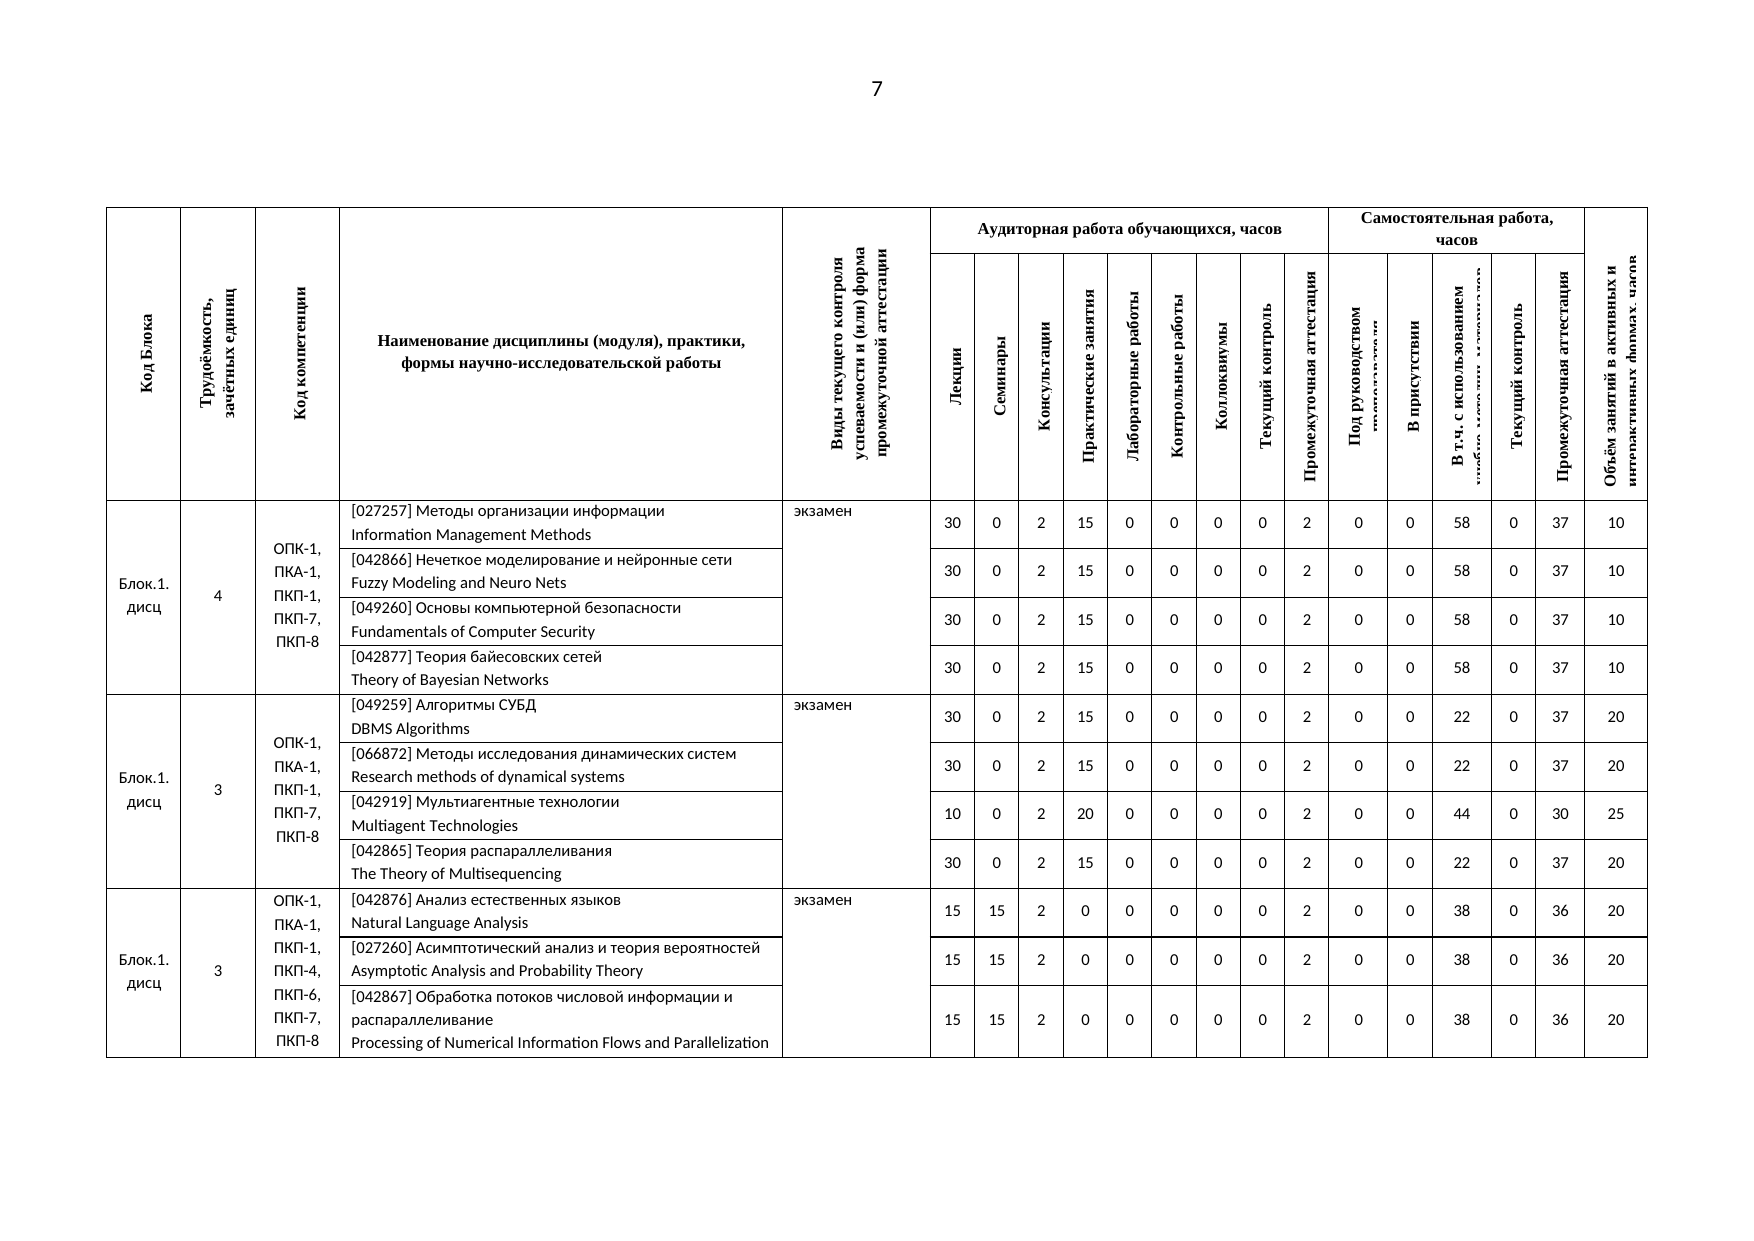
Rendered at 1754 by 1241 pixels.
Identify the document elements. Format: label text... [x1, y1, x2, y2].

table_cell [042866] Нечеткое моделирование и нейронные сети Fuzzy Modeling and Neuro Nets [340, 549, 782, 597]
table_cell [027257] Методы организации информации Information Management Methods [340, 501, 782, 548]
table_cell 0 [1108, 840, 1151, 888]
table_cell 15 [931, 938, 974, 985]
table_cell 2 [1019, 646, 1063, 694]
table_cell 0 [1152, 549, 1196, 597]
table_cell Семинары [975, 254, 1018, 499]
table_cell 22 [1433, 695, 1491, 742]
table_cell 0 [1064, 986, 1107, 1057]
table_cell [066872] Методы исследования динамических систем Research methods of dynamical systems [340, 743, 782, 791]
table_cell 0 [1329, 501, 1387, 548]
table_cell 0 [1492, 549, 1535, 597]
table_cell 0 [1241, 938, 1284, 985]
table_cell 0 [1152, 938, 1196, 985]
table_cell 10 [1585, 549, 1647, 597]
table_cell 0 [1492, 598, 1535, 645]
table_cell 0 [1108, 792, 1151, 839]
table_cell 0 [1197, 646, 1240, 694]
table_cell 30 [931, 501, 974, 548]
table_cell 0 [1329, 986, 1387, 1057]
table_cell 20 [1585, 889, 1647, 936]
table_cell В присутствии преподавателя [1388, 254, 1432, 499]
table_cell 30 [931, 549, 974, 597]
table_cell 0 [1197, 501, 1240, 548]
table_cell 0 [1108, 695, 1151, 742]
table_cell 0 [1388, 549, 1432, 597]
table_header Самостоятельная работа, часов [1329, 208, 1584, 253]
table_cell 0 [1492, 501, 1535, 548]
table_cell 15 [1064, 646, 1107, 694]
table_cell 0 [1197, 986, 1240, 1057]
table_cell 20 [1064, 792, 1107, 839]
table_cell 15 [975, 889, 1018, 936]
table_cell 0 [1152, 792, 1196, 839]
table_cell Блок.1.дисц [107, 501, 180, 694]
table_cell 0 [1064, 889, 1107, 936]
table_cell Текущий контроль [1492, 254, 1535, 499]
table_cell 2 [1019, 889, 1063, 936]
table_cell 0 [1152, 501, 1196, 548]
table_cell 0 [1197, 743, 1240, 791]
table_cell 10 [1585, 598, 1647, 645]
table_cell 36 [1536, 889, 1584, 936]
table_cell 0 [1241, 501, 1284, 548]
table_cell 15 [1064, 743, 1107, 791]
table_cell 37 [1536, 695, 1584, 742]
table_cell 0 [1241, 743, 1284, 791]
table_cell 0 [1241, 549, 1284, 597]
table_header Аудиторная работа обучающихся, часов [931, 208, 1328, 253]
table_cell Лекции [931, 254, 974, 499]
table_cell 0 [1152, 695, 1196, 742]
table_cell Консультации [1019, 254, 1063, 499]
table_cell ОПК-1, ПКА-1, ПКП-1, ПКП-7, ПКП-8 [256, 501, 339, 694]
table_cell 0 [1152, 743, 1196, 791]
table_cell 37 [1536, 598, 1584, 645]
table_cell 58 [1433, 646, 1491, 694]
table_cell 15 [931, 986, 974, 1057]
table_cell 0 [1108, 598, 1151, 645]
table_header Наименование дисциплины (модуля), практики, формы научно-исследовательской работы [340, 208, 782, 499]
table_cell 0 [1152, 840, 1196, 888]
table_cell 0 [1197, 695, 1240, 742]
table_cell 15 [1064, 501, 1107, 548]
table_cell 0 [1492, 986, 1535, 1057]
table_cell 20 [1585, 743, 1647, 791]
table_cell ОПК-1, ПКА-1, ПКП-1, ПКП-4, ПКП-6, ПКП-7, ПКП-8 [256, 889, 339, 1057]
table_cell 36 [1536, 938, 1584, 985]
table_cell 0 [1388, 743, 1432, 791]
table_cell 2 [1019, 695, 1063, 742]
table_cell 2 [1285, 938, 1328, 985]
table_cell экзамен [783, 889, 930, 1057]
table_cell 15 [1064, 598, 1107, 645]
table_cell 58 [1433, 549, 1491, 597]
table_cell 37 [1536, 743, 1584, 791]
table_cell 0 [1152, 646, 1196, 694]
table_cell 10 [931, 792, 974, 839]
table_cell 15 [1064, 549, 1107, 597]
table_cell 0 [975, 501, 1018, 548]
table_cell 2 [1019, 549, 1063, 597]
table_cell Промежуточная аттестация [1536, 254, 1584, 499]
table_cell 2 [1019, 598, 1063, 645]
table_cell 0 [1197, 598, 1240, 645]
table_cell 2 [1019, 743, 1063, 791]
table_cell 37 [1536, 646, 1584, 694]
table_cell 22 [1433, 743, 1491, 791]
table_cell Блок.1.дисц [107, 695, 180, 888]
table_cell Под руководством преподавателя [1329, 254, 1387, 499]
table_cell 0 [1108, 549, 1151, 597]
table_cell 0 [1241, 986, 1284, 1057]
table_cell 22 [1433, 840, 1491, 888]
table_cell 2 [1285, 743, 1328, 791]
table_cell 20 [1585, 840, 1647, 888]
table_cell 2 [1285, 840, 1328, 888]
table_cell 0 [1492, 695, 1535, 742]
table_cell 0 [1197, 938, 1240, 985]
table_cell 2 [1285, 889, 1328, 936]
table_cell 0 [1064, 938, 1107, 985]
table_cell 2 [1285, 695, 1328, 742]
table_cell 0 [1492, 889, 1535, 936]
table_cell 0 [975, 646, 1018, 694]
table_cell 30 [931, 646, 974, 694]
table_cell 0 [1388, 695, 1432, 742]
table_cell 0 [975, 549, 1018, 597]
table_cell 30 [1536, 792, 1584, 839]
table_cell 0 [1329, 938, 1387, 985]
table_cell 15 [931, 889, 974, 936]
table_cell 0 [1329, 646, 1387, 694]
table_cell Лабораторные работы [1108, 254, 1151, 499]
table_cell [042865] Теория распараллеливания The Theory of Multisequencing [340, 840, 782, 888]
table_cell 2 [1285, 501, 1328, 548]
table_cell 2 [1019, 938, 1063, 985]
table_header Код компетенции [256, 208, 339, 499]
table_cell 0 [1388, 792, 1432, 839]
table_cell Текущий контроль [1241, 254, 1284, 499]
table_cell 36 [1536, 986, 1584, 1057]
table_cell 0 [1241, 792, 1284, 839]
table_cell 0 [1197, 549, 1240, 597]
table_cell В т.ч. с использованием учебно-методич. материалов [1433, 254, 1491, 499]
table_header Трудоёмкость, зачётных единиц [181, 208, 255, 499]
table_cell 20 [1585, 938, 1647, 985]
table_cell 2 [1019, 840, 1063, 888]
table_cell Коллоквиумы [1197, 254, 1240, 499]
table_cell Контрольные работы [1152, 254, 1196, 499]
table_cell 20 [1585, 695, 1647, 742]
table_cell 38 [1433, 938, 1491, 985]
table_cell 0 [1329, 549, 1387, 597]
table_cell 20 [1585, 986, 1647, 1057]
table_cell 15 [1064, 695, 1107, 742]
table_cell 15 [1064, 840, 1107, 888]
table_cell 0 [1329, 598, 1387, 645]
table_cell экзамен [783, 501, 930, 694]
table_cell 0 [1152, 889, 1196, 936]
table_cell 0 [1388, 840, 1432, 888]
table_cell 15 [975, 938, 1018, 985]
table_cell 37 [1536, 549, 1584, 597]
table_cell 0 [1492, 840, 1535, 888]
table_cell 10 [1585, 501, 1647, 548]
table_cell [042919] Мультиагентные технологии Multiagent Technologies [340, 792, 782, 839]
table_cell 0 [1241, 889, 1284, 936]
table_header Объём занятий в активных и интерактивных формах, часов [1585, 208, 1647, 499]
table_cell 0 [1108, 889, 1151, 936]
table_cell 15 [975, 986, 1018, 1057]
table_cell 37 [1536, 840, 1584, 888]
table_cell 30 [931, 743, 974, 791]
table_header Код Блока [107, 208, 180, 499]
table_cell 30 [931, 840, 974, 888]
table_cell 0 [1329, 743, 1387, 791]
table_cell [027260] Асимптотический анализ и теория вероятностей Asymptotic Analysis and Probability Theory [340, 938, 782, 985]
table_cell 2 [1019, 501, 1063, 548]
table_cell ОПК-1, ПКА-1, ПКП-1, ПКП-7, ПКП-8 [256, 695, 339, 888]
table_cell 0 [1388, 501, 1432, 548]
table_cell 0 [1492, 743, 1535, 791]
table_cell 3 [181, 889, 255, 1057]
table_cell 0 [1241, 598, 1284, 645]
table_cell 0 [1388, 986, 1432, 1057]
table_cell 0 [1388, 646, 1432, 694]
table_cell 0 [1241, 840, 1284, 888]
table_cell 30 [931, 598, 974, 645]
table_cell 0 [1492, 646, 1535, 694]
table_cell 0 [975, 743, 1018, 791]
table_cell 2 [1285, 549, 1328, 597]
table_cell 0 [1329, 889, 1387, 936]
table_cell 0 [975, 840, 1018, 888]
table_cell [042867] Обработка потоков числовой информации и распараллеливание Processing of Numerical Information Flows and Parallelization [340, 986, 782, 1057]
table_cell [049260] Основы компьютерной безопасности Fundamentals of Computer Security [340, 598, 782, 645]
table_cell 37 [1536, 501, 1584, 548]
table_cell 0 [1492, 792, 1535, 839]
table_cell 0 [975, 792, 1018, 839]
table_cell 2 [1285, 598, 1328, 645]
table_cell 0 [1388, 598, 1432, 645]
table_cell 38 [1433, 986, 1491, 1057]
table_cell 2 [1285, 646, 1328, 694]
table_cell [042877] Теория байесовских сетей Theory of Bayesian Networks [340, 646, 782, 694]
table_cell 0 [1197, 792, 1240, 839]
table_cell [049259] Алгоритмы СУБД DBMS Algorithms [340, 695, 782, 742]
table_cell 0 [975, 695, 1018, 742]
table_cell 30 [931, 695, 974, 742]
table_cell 0 [1108, 743, 1151, 791]
table_cell 44 [1433, 792, 1491, 839]
table_cell 0 [1108, 501, 1151, 548]
table_cell 0 [1329, 792, 1387, 839]
table_cell 0 [1388, 889, 1432, 936]
table_cell 0 [1108, 986, 1151, 1057]
table_cell 3 [181, 695, 255, 888]
table_cell 2 [1019, 986, 1063, 1057]
table_cell 0 [975, 598, 1018, 645]
table_cell 10 [1585, 646, 1647, 694]
table_header Виды текущего контроля успеваемости и (или) форма промежуточной аттестации [783, 208, 930, 499]
table_cell Промежуточная аттестация [1285, 254, 1328, 499]
table_cell 0 [1108, 938, 1151, 985]
table_cell 0 [1388, 938, 1432, 985]
table_cell 0 [1108, 646, 1151, 694]
table_cell 0 [1241, 695, 1284, 742]
table_cell 0 [1329, 695, 1387, 742]
table_cell 58 [1433, 501, 1491, 548]
table_cell [042876] Анализ естественных языков Natural Language Analysis [340, 889, 782, 936]
table_cell Блок.1.дисц [107, 889, 180, 1057]
table_cell 4 [181, 501, 255, 694]
table_cell 0 [1197, 840, 1240, 888]
table_cell 2 [1285, 792, 1328, 839]
table_cell 0 [1197, 889, 1240, 936]
table_cell 0 [1152, 598, 1196, 645]
table_cell 0 [1329, 840, 1387, 888]
table_cell 2 [1285, 986, 1328, 1057]
table_cell 2 [1019, 792, 1063, 839]
table_cell 0 [1241, 646, 1284, 694]
table_cell 0 [1152, 986, 1196, 1057]
table_cell 0 [1492, 938, 1535, 985]
table_cell 25 [1585, 792, 1647, 839]
table_cell 58 [1433, 598, 1491, 645]
table_cell 38 [1433, 889, 1491, 936]
table_cell Практические занятия [1064, 254, 1107, 499]
table_cell экзамен [783, 695, 930, 888]
